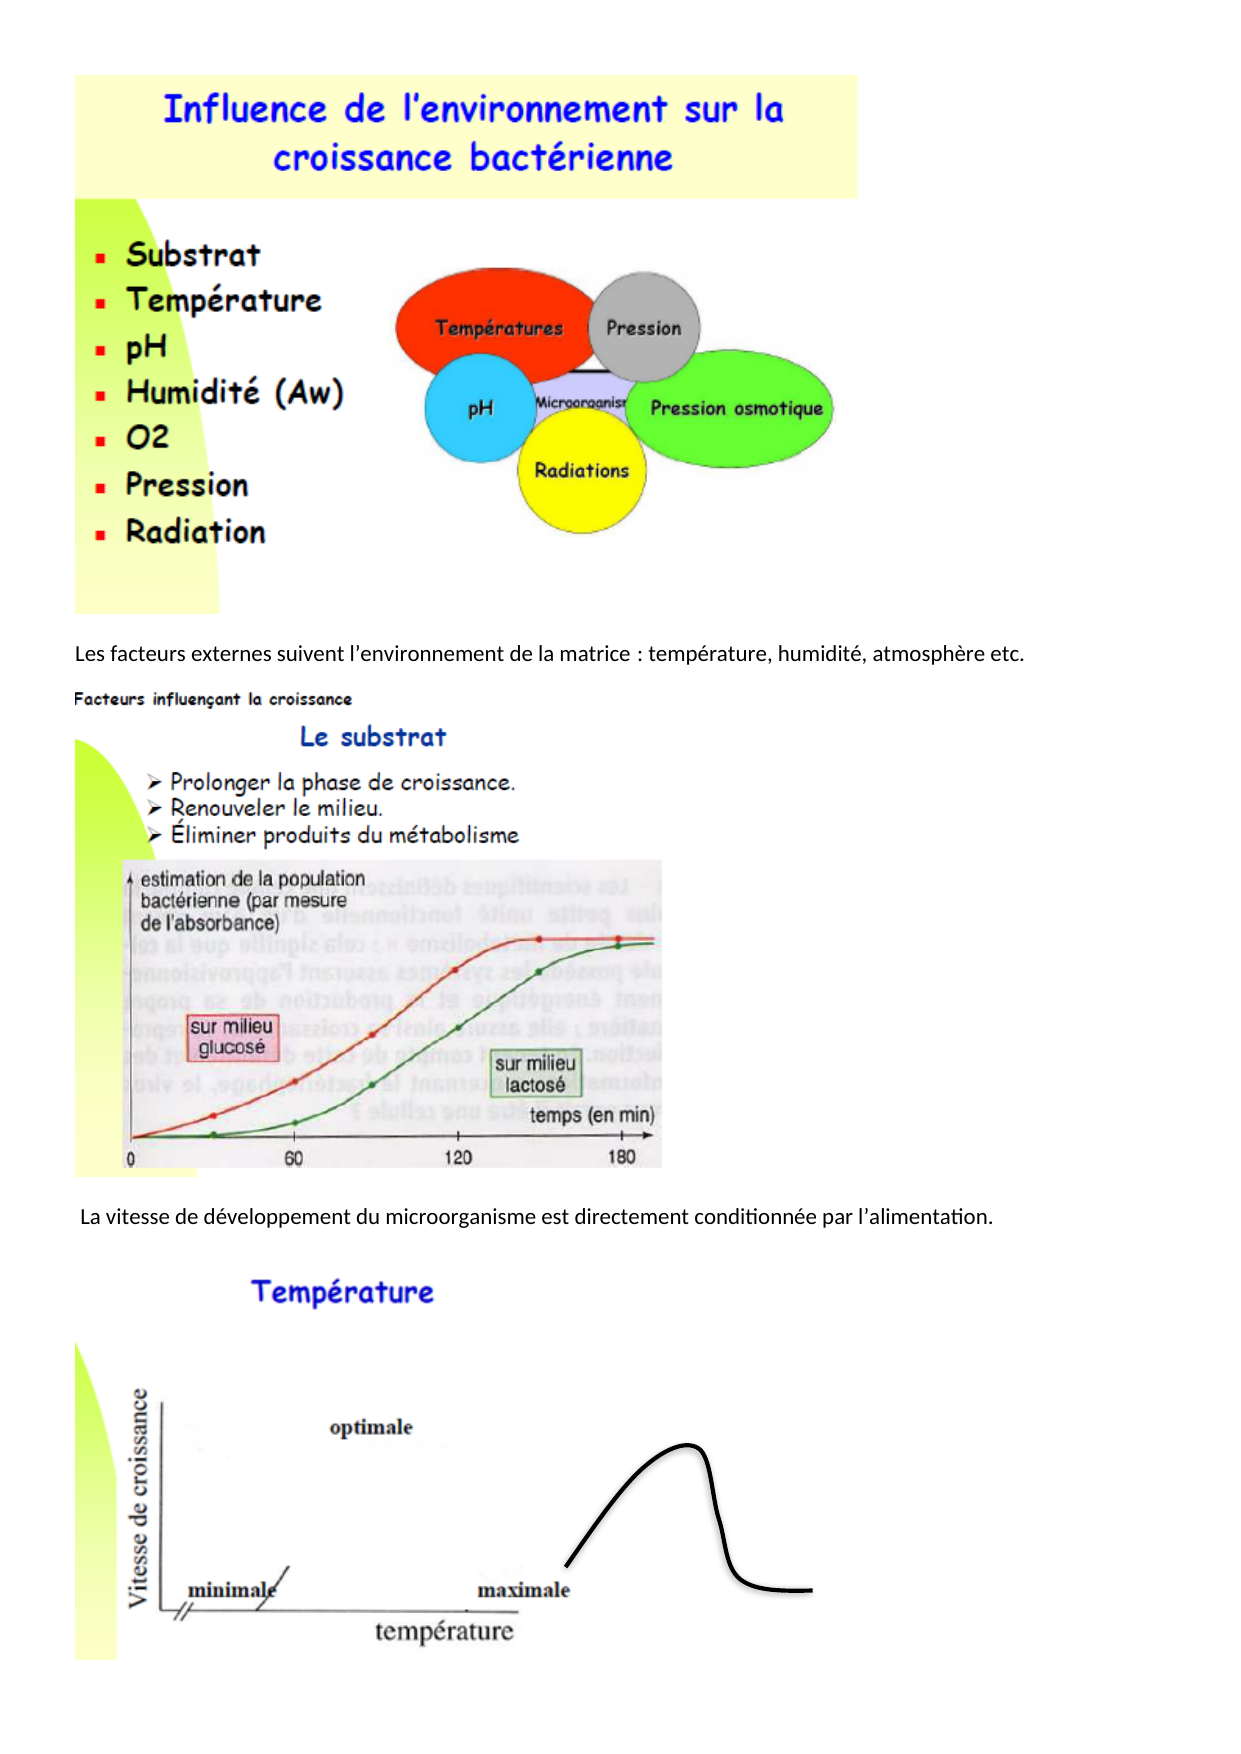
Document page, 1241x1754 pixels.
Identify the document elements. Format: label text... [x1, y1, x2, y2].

text Les facteurs externes suivent l’environnement de la matrice : température, humidité, atmosphère etc. [75, 639, 1165, 667]
picture [75, 1255, 605, 1660]
picture [75, 692, 702, 1177]
text La vitesse de développement du microorganisme est directement conditionnée par l’alimentation. [75, 1202, 1165, 1230]
picture [75, 75, 858, 614]
